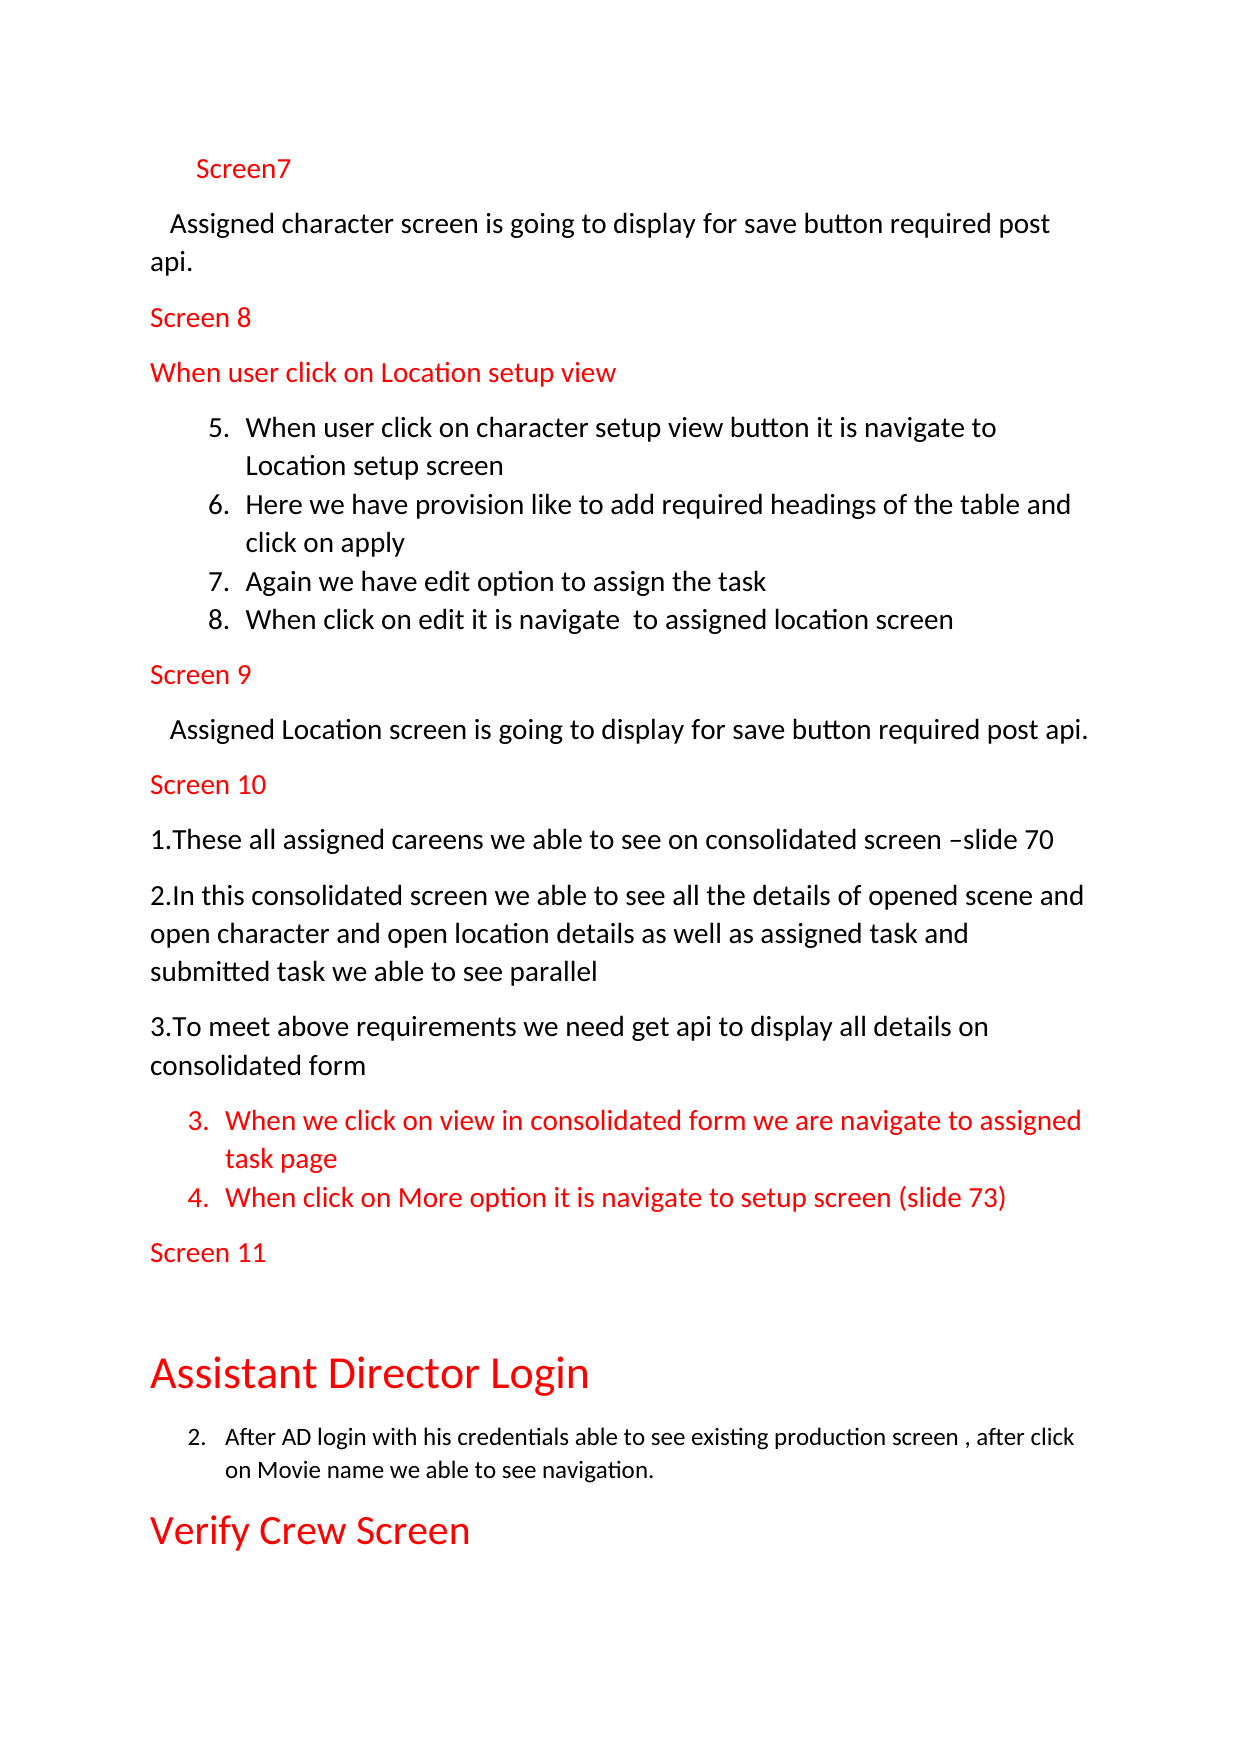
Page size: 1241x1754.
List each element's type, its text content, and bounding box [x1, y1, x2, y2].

list After AD login with his credentials able to see existing production screen , after click on Movie name we able to see navigation. [187, 1421, 1090, 1485]
text 2.In this consolidated screen we able to see all the details of opened scene and open character and open location details as well as assigned task and submitted task we able to see parallel [150, 877, 1090, 989]
text Screen 10 [150, 766, 1090, 802]
text Assistant Director Login [150, 1344, 1090, 1400]
text Screen 9 [150, 656, 1090, 692]
list Again we have edit option to assign the task [208, 563, 1090, 598]
list Here we have provision like to add required headings of the table and click on apply [208, 486, 1090, 560]
text 1.These all assigned careens we able to see on consolidated screen –slide 70 [150, 821, 1090, 857]
text Screen 11 [150, 1234, 1090, 1270]
list When click on edit it is navigate to assigned location screen [208, 601, 1090, 637]
text Verify Crew Screen [150, 1504, 1090, 1554]
text 3.To meet above requirements we need get api to display all details on consolidated form [150, 1008, 1090, 1083]
text Screen7 [150, 150, 1090, 186]
list When click on More option it is navigate to setup screen (slide 73) [187, 1179, 1090, 1214]
text Assigned Location screen is going to display for save button required post api. [150, 711, 1090, 747]
text Screen 8 [150, 299, 1090, 334]
text Assigned character screen is going to display for save button required post api. [150, 205, 1090, 279]
list When user click on character setup view button it is navigate to Location setup screen [208, 409, 1090, 483]
list When we click on view in consolidated form we are navigate to assigned task page [187, 1102, 1090, 1176]
text When user click on Location setup view [150, 354, 1090, 389]
